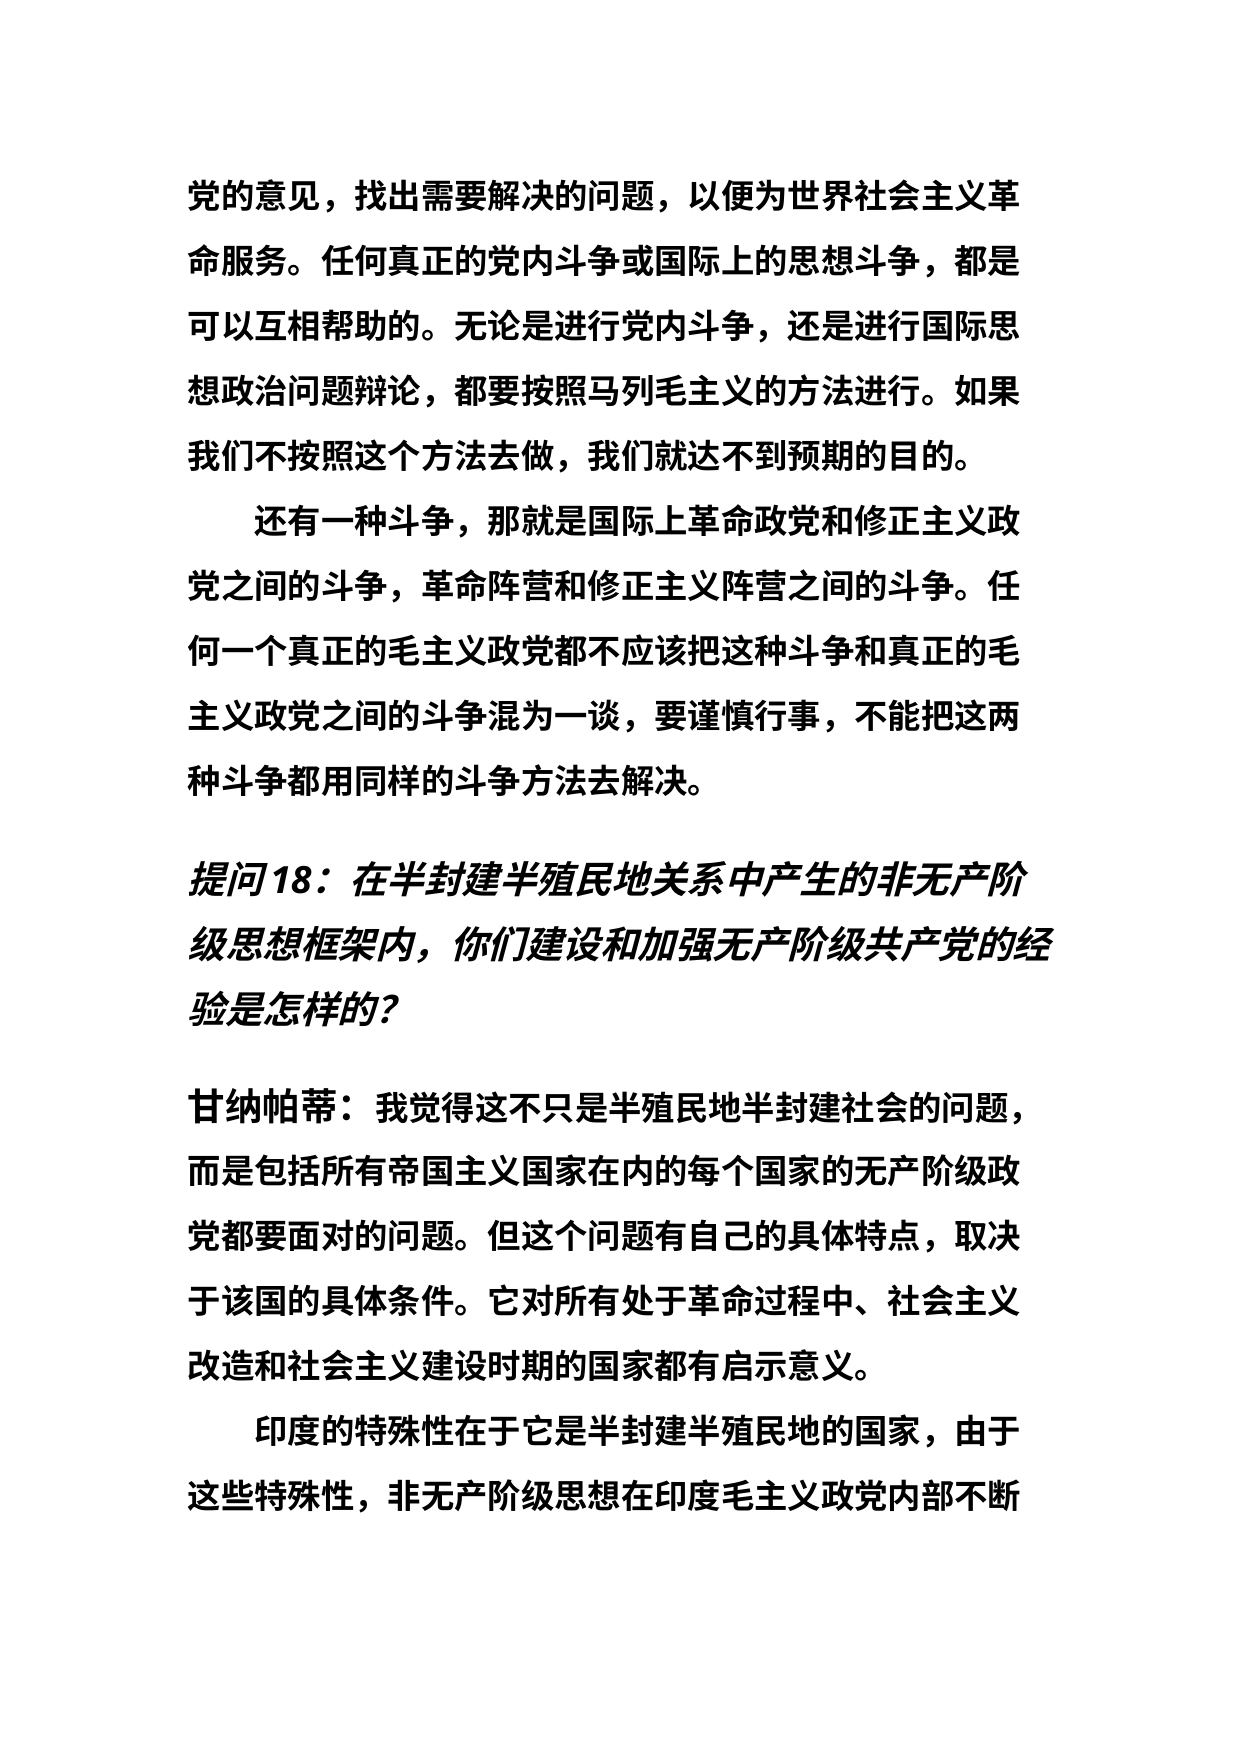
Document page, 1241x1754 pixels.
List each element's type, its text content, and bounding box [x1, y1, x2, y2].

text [187, 1397, 1053, 1527]
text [187, 162, 1053, 487]
text 甘纳帕蒂：我觉得这不只是半殖民地半封建社会的问题，而是包括所有帝国主义国家在内的每个国家的无产阶级政党都要面对的问题。但这个问题有自己的具体特点，取决于该国的具体条件。它对所有处于革命过程中、社会主义改造和社会主义建设时期的国家都有启示意义。 [187, 1072, 1053, 1397]
text 还有一种斗争，那就是国际上革命政党和修正主义政党之间的斗争，革命阵营和修正主义阵营之间的斗争。任何一个真正的毛主义政党都不应该把这种斗争和真正的毛主义政党之间的斗争混为一谈，要谨慎行事，不能把这两种斗争都用同样的斗争方法去解决。 [187, 487, 1053, 812]
text 提问18：在半封建半殖民地关系中产生的非无产阶级思想框架内，你们建设和加强无产阶级共产党的经验是怎样的？ [187, 844, 1053, 1039]
